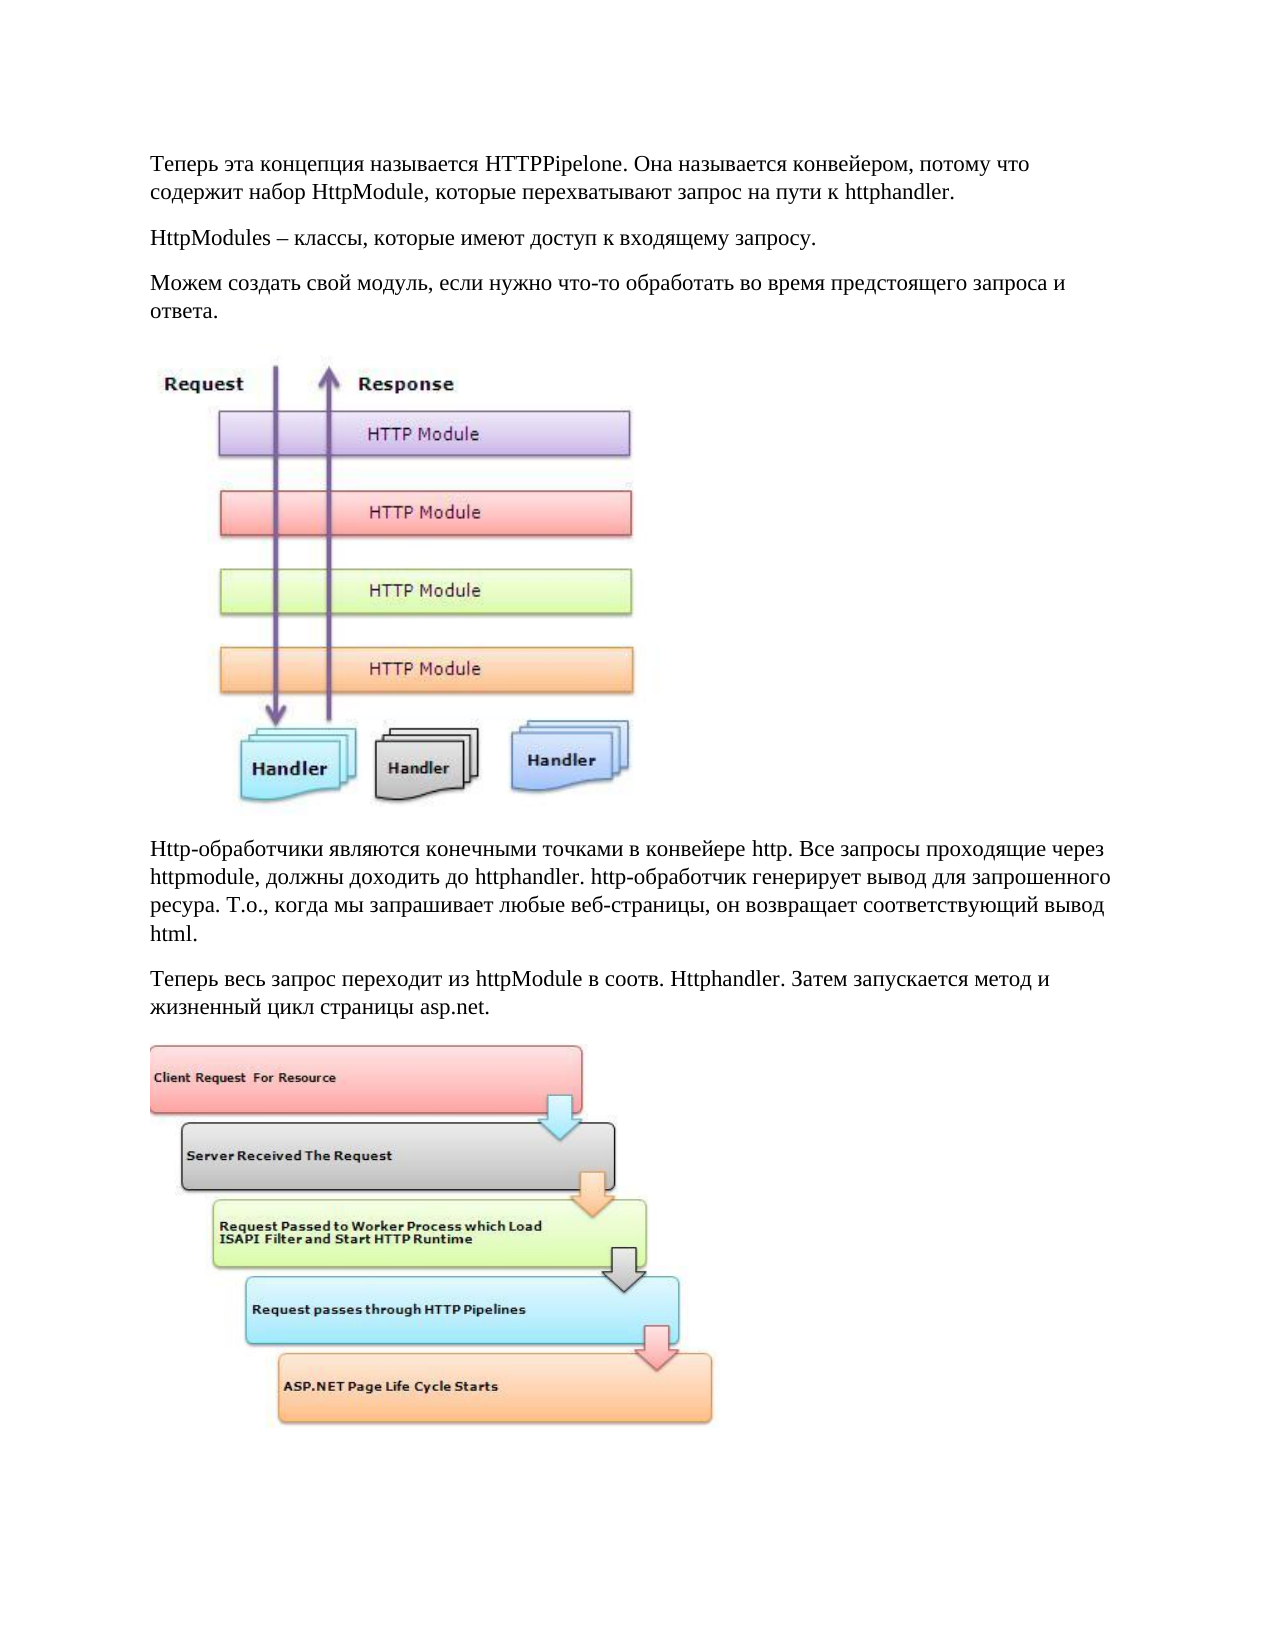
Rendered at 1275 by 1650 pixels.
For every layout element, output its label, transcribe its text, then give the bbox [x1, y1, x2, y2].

text HttpModules – классы, которые имеют доступ к входящему запросу. [150, 223, 1125, 250]
text Можем создать свой модуль, если нужно что-то обработать во время предстоящего запроса и ответа. [150, 269, 1125, 323]
picture [150, 342, 675, 816]
text Http-обработчики являются конечными точками в конвейере http. Все запросы проходящие через httpmodule, должны доходить до httphandler. http-обработчик генерирует вывод для запрошенного ресура. Т.о., когда мы запрашивает любые веб-страницы, он возвращает соответствующий вывод html. [150, 834, 1125, 946]
text Теперь эта концепция называется HTTPPipelone. Она называется конвейером, потому что содержит набор HttpModule, которые перехватывают запрос на пути к httphandler. [150, 150, 1125, 205]
text Теперь весь запрос переходит из httpModule в соотв. Httphandler. Затем запускается метод и жизненный цикл страницы asp.net. [150, 965, 1125, 1020]
picture [150, 1038, 721, 1430]
